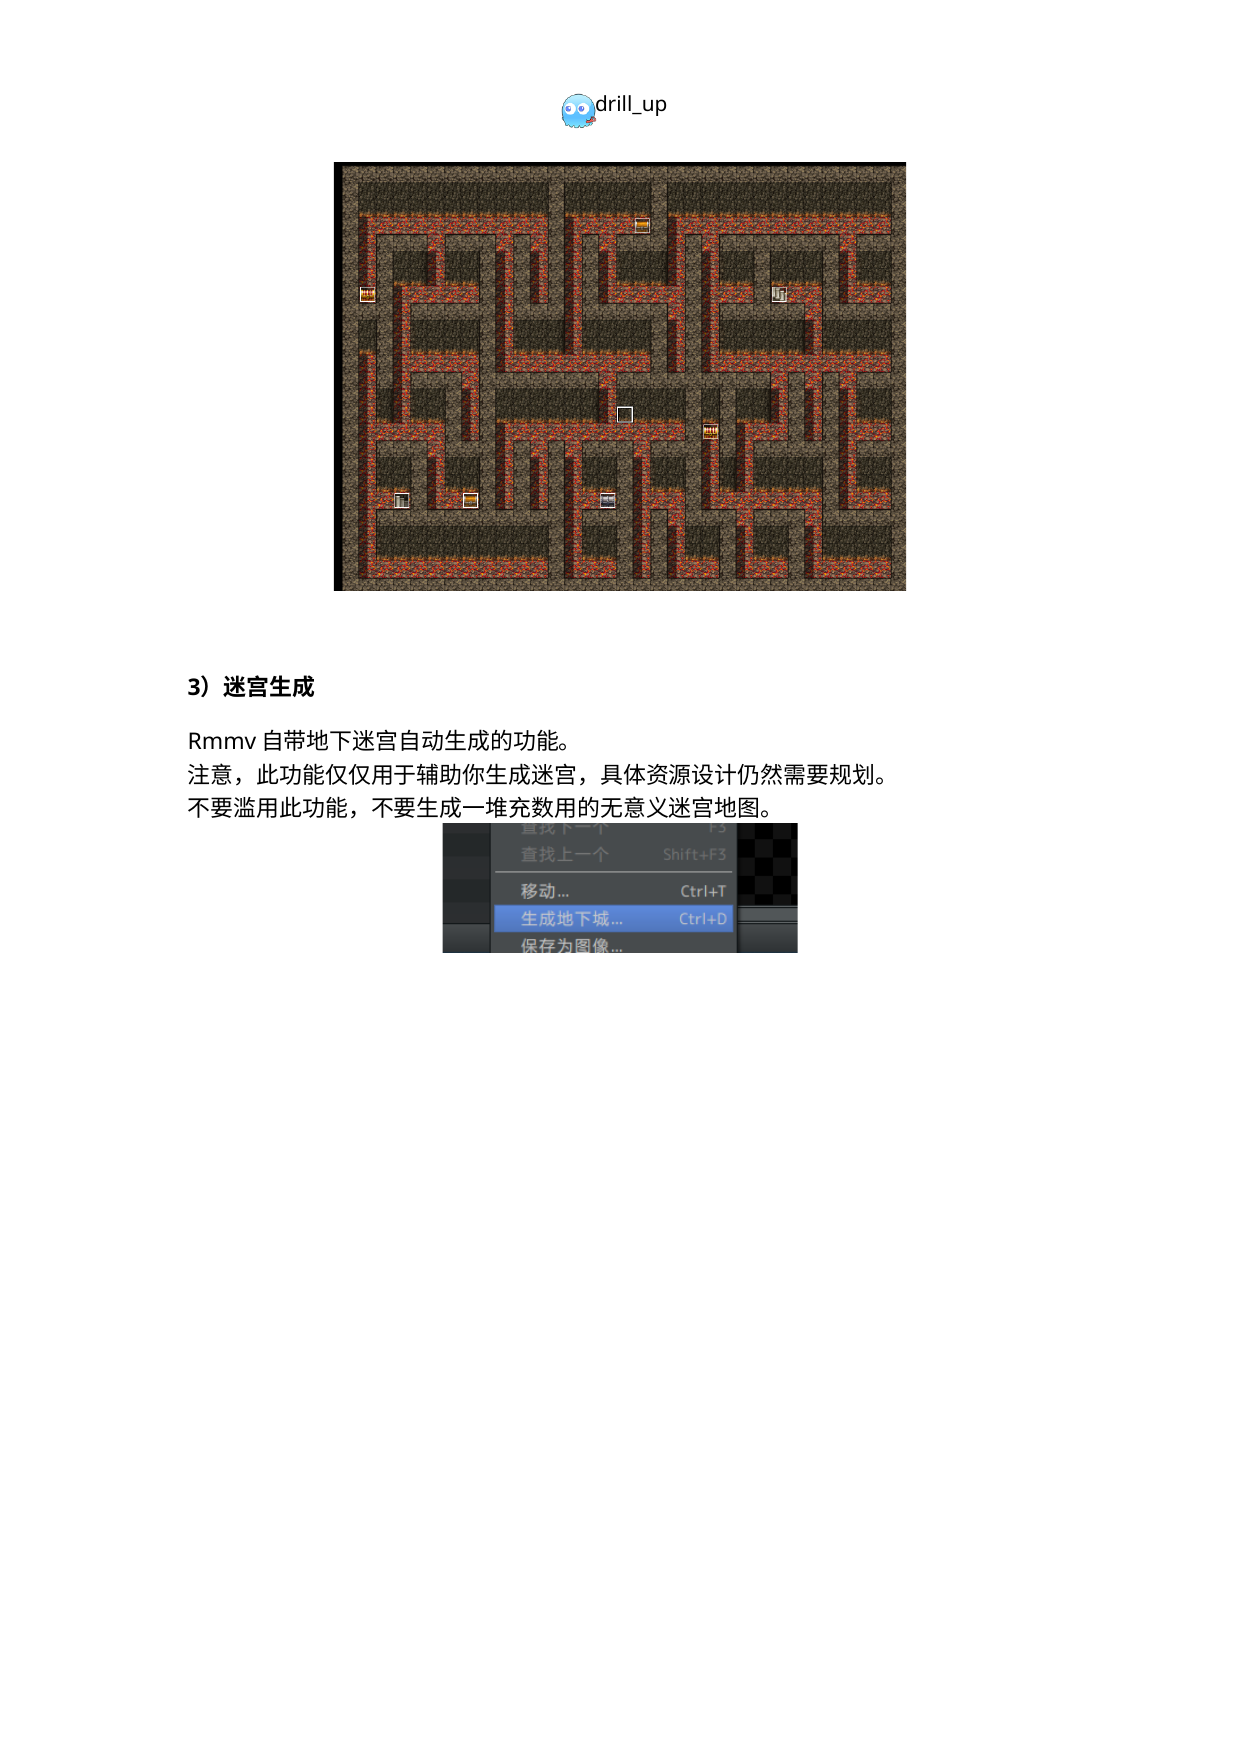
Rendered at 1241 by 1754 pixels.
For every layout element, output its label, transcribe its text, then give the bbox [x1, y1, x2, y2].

picture [442, 823, 798, 953]
text 3）迷宫生成 [187, 669, 1053, 702]
text 注意，此功能仅仅用于辅助你生成迷宫，具体资源设计仍然需要规划。 [187, 757, 1053, 790]
picture [556, 88, 597, 130]
text Rmmv自带地下迷宫自动生成的功能。 [187, 723, 1053, 757]
picture [333, 162, 907, 591]
text 不要滥用此功能，不要生成一堆充数用的无意义迷宫地图。 [187, 790, 1053, 823]
